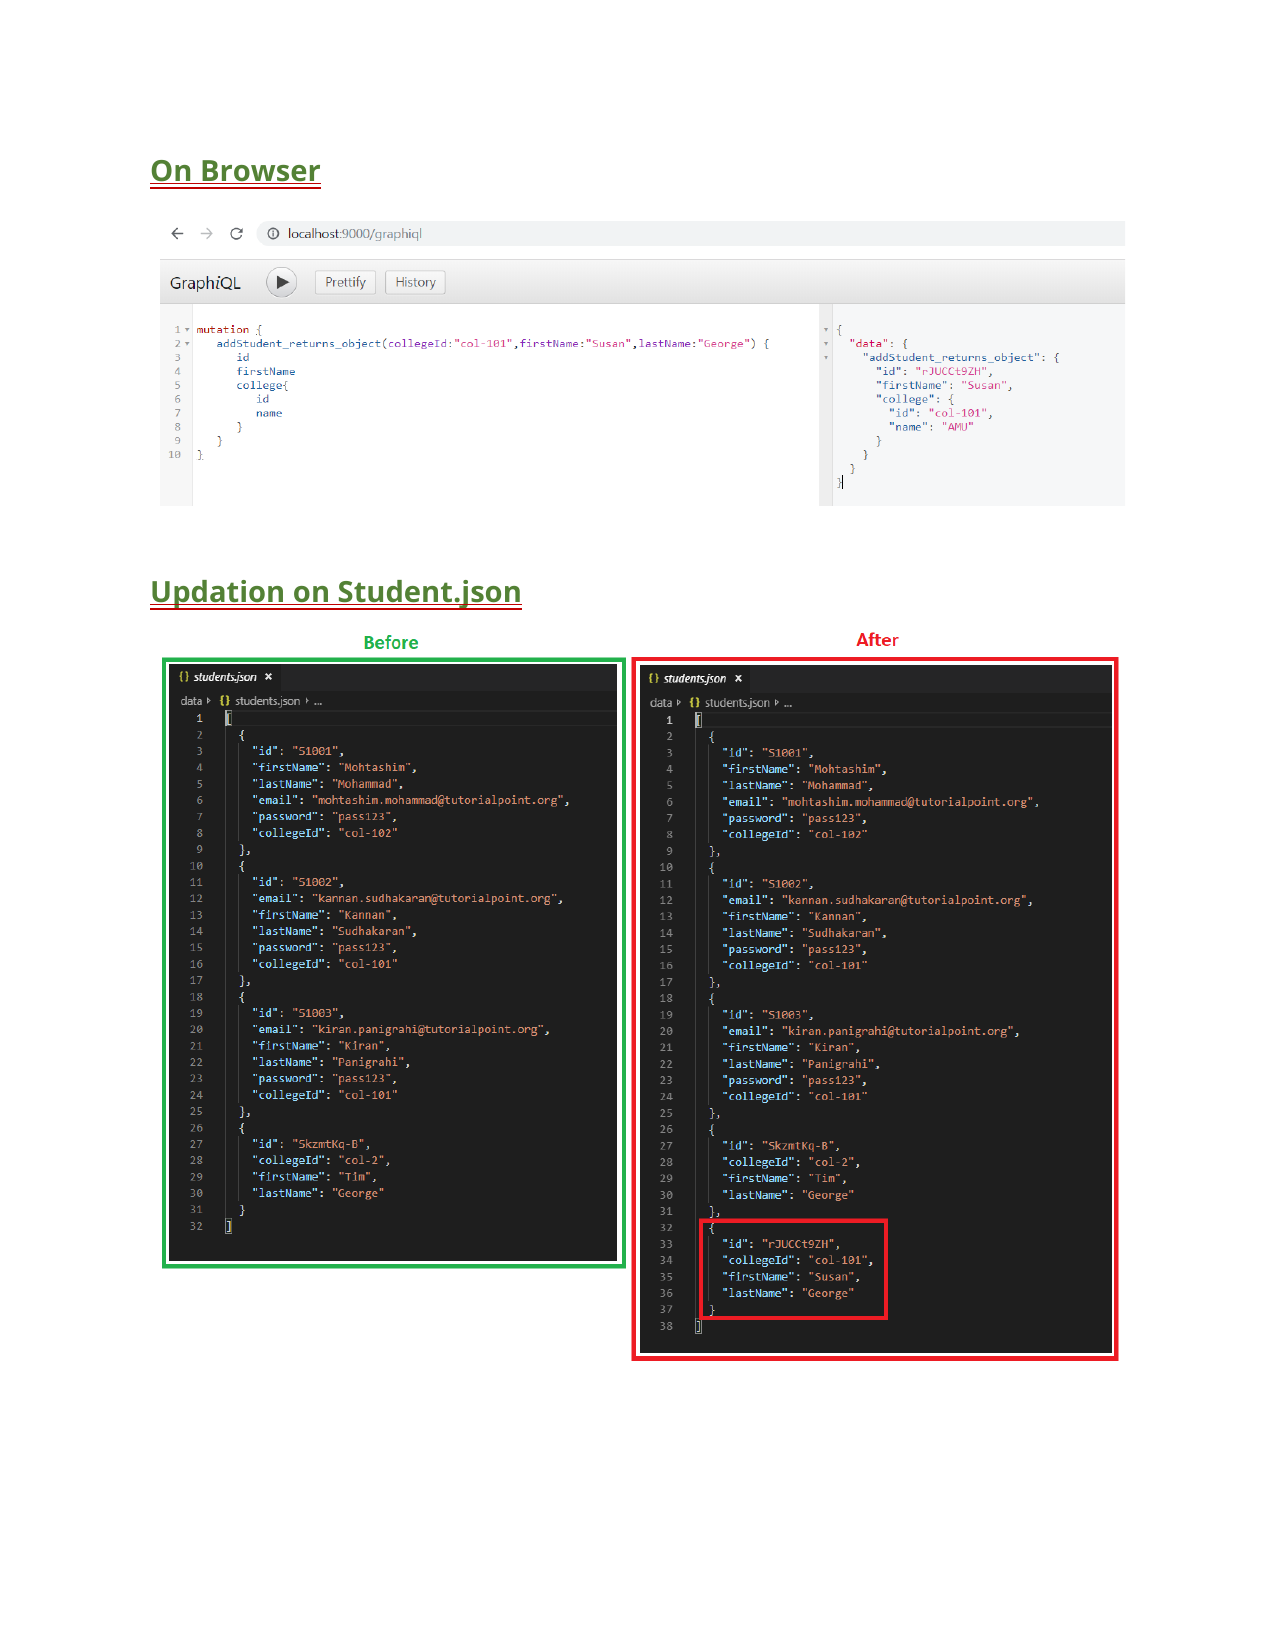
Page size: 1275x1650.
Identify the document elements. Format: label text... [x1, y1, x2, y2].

picture [150, 626, 1125, 1368]
subtitle Updation on Student.json [150, 571, 1125, 611]
subtitle On Browser [150, 150, 1125, 190]
picture [150, 205, 1125, 506]
